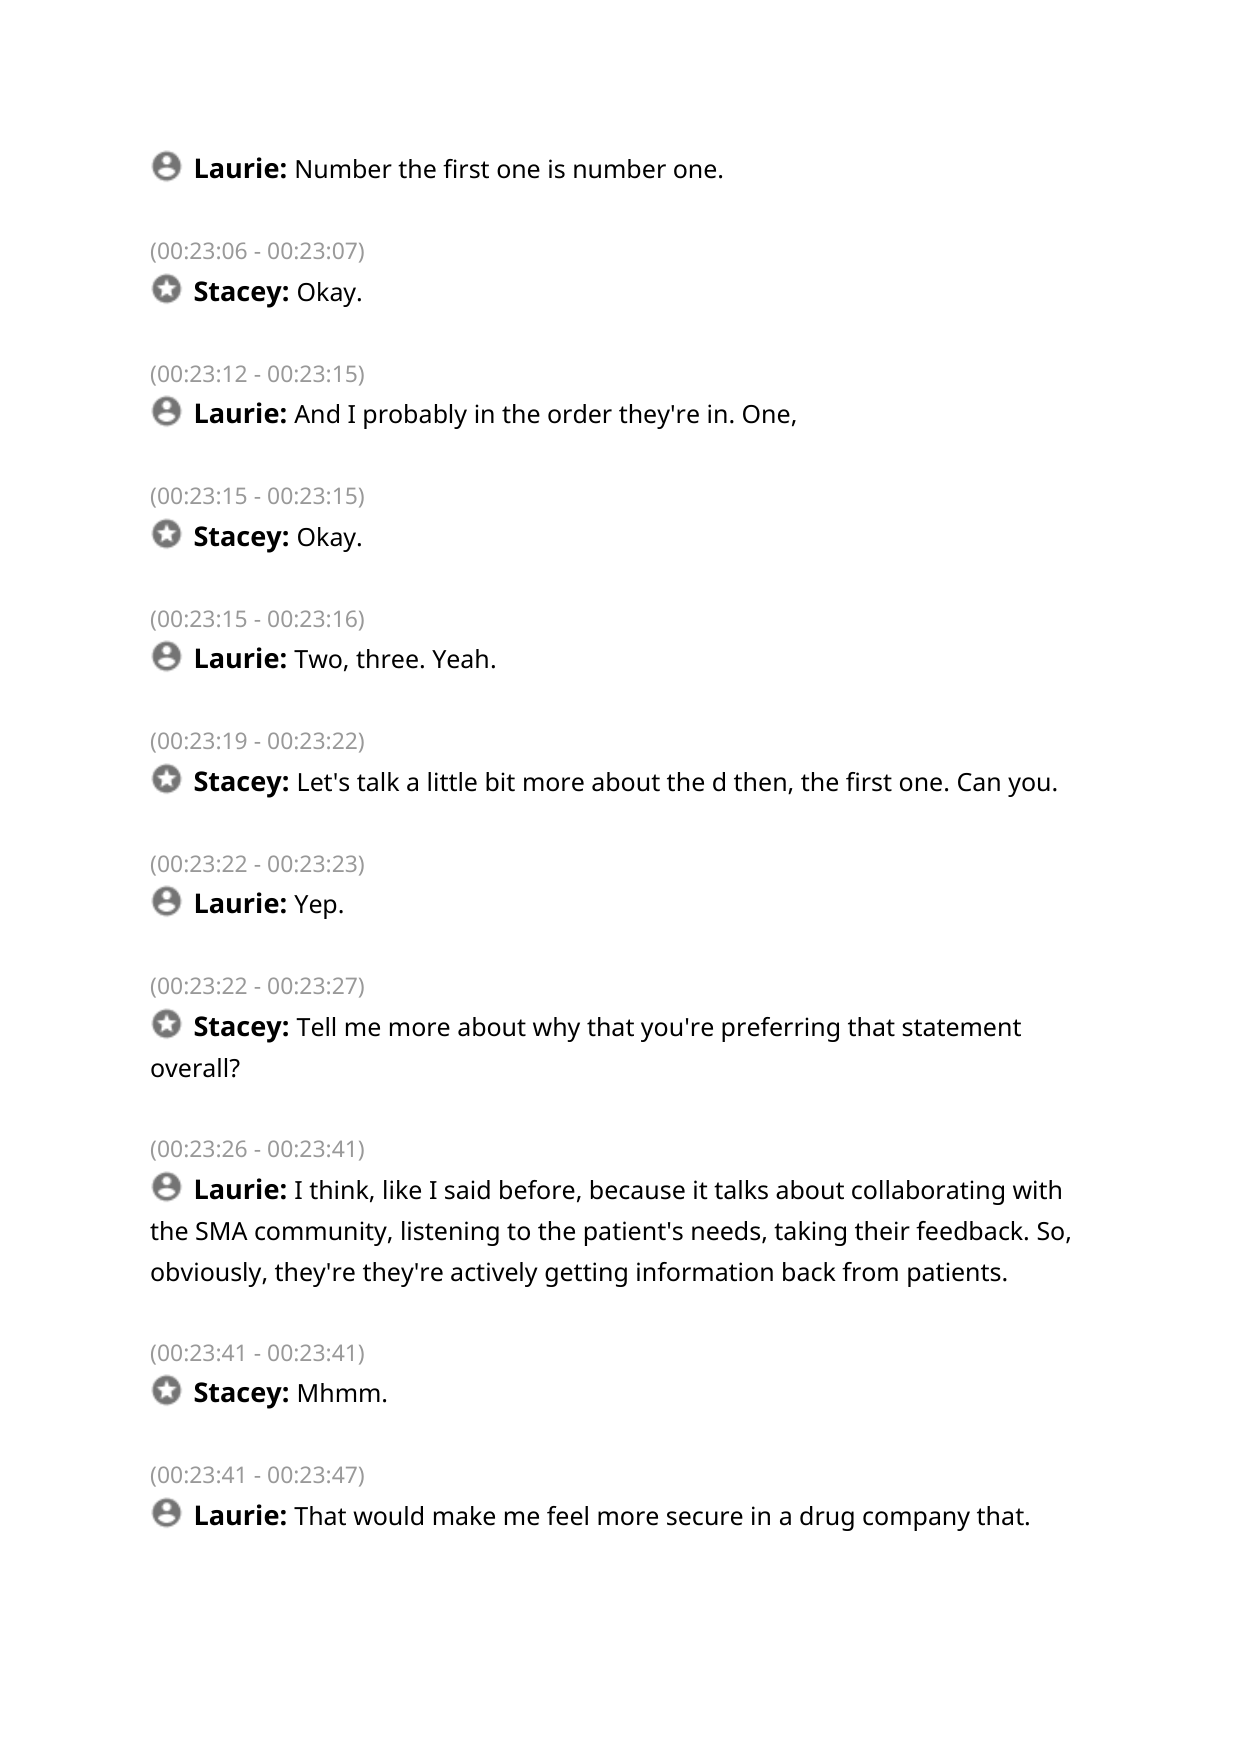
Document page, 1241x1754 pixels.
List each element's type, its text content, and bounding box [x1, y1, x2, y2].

picture [150, 1373, 184, 1408]
text (00:23:15 - 00:23:16) [150, 602, 1090, 634]
text Stacey: Let's talk a little bit more about the d then, the first one. Can you. [150, 762, 1090, 799]
text (00:23:12 - 00:23:15) [150, 357, 1090, 389]
picture [150, 149, 184, 184]
text Laurie: And I probably in the order they're in. One, [150, 395, 1090, 432]
text Laurie: Two, three. Yeah. [150, 640, 1090, 677]
picture [150, 1007, 184, 1041]
text (00:23:26 - 00:23:41) [150, 1133, 1090, 1164]
picture [150, 517, 184, 551]
picture [150, 1496, 184, 1530]
text (00:23:41 - 00:23:47) [150, 1459, 1090, 1490]
text (00:23:22 - 00:23:23) [150, 847, 1090, 879]
picture [150, 272, 184, 306]
picture [150, 884, 184, 919]
text Stacey: Okay. [150, 517, 1090, 554]
picture [150, 394, 184, 429]
picture [150, 1170, 184, 1204]
text Laurie: Yep. [150, 885, 1090, 922]
text (00:23:19 - 00:23:22) [150, 725, 1090, 756]
picture [150, 762, 184, 796]
text (00:23:41 - 00:23:41) [150, 1336, 1090, 1368]
text (00:23:06 - 00:23:07) [150, 235, 1090, 266]
text Stacey: Okay. [150, 272, 1090, 309]
text Stacey: Mhmm. [150, 1374, 1090, 1411]
text Stacey: Tell me more about why that you're preferring that statement overall? [150, 1007, 1090, 1085]
text (00:23:15 - 00:23:15) [150, 480, 1090, 511]
text (00:23:22 - 00:23:27) [150, 970, 1090, 1001]
text Laurie: I think, like I said before, because it talks about collaborating with the SMA community, listening to the patient's needs, taking their feedback. So, obviously, they're they're actively getting information back from patients. [150, 1170, 1090, 1289]
text Laurie: Number the first one is number one. [150, 150, 1090, 187]
picture [150, 639, 184, 674]
text Laurie: That would make me feel more secure in a drug company that. [150, 1496, 1090, 1533]
